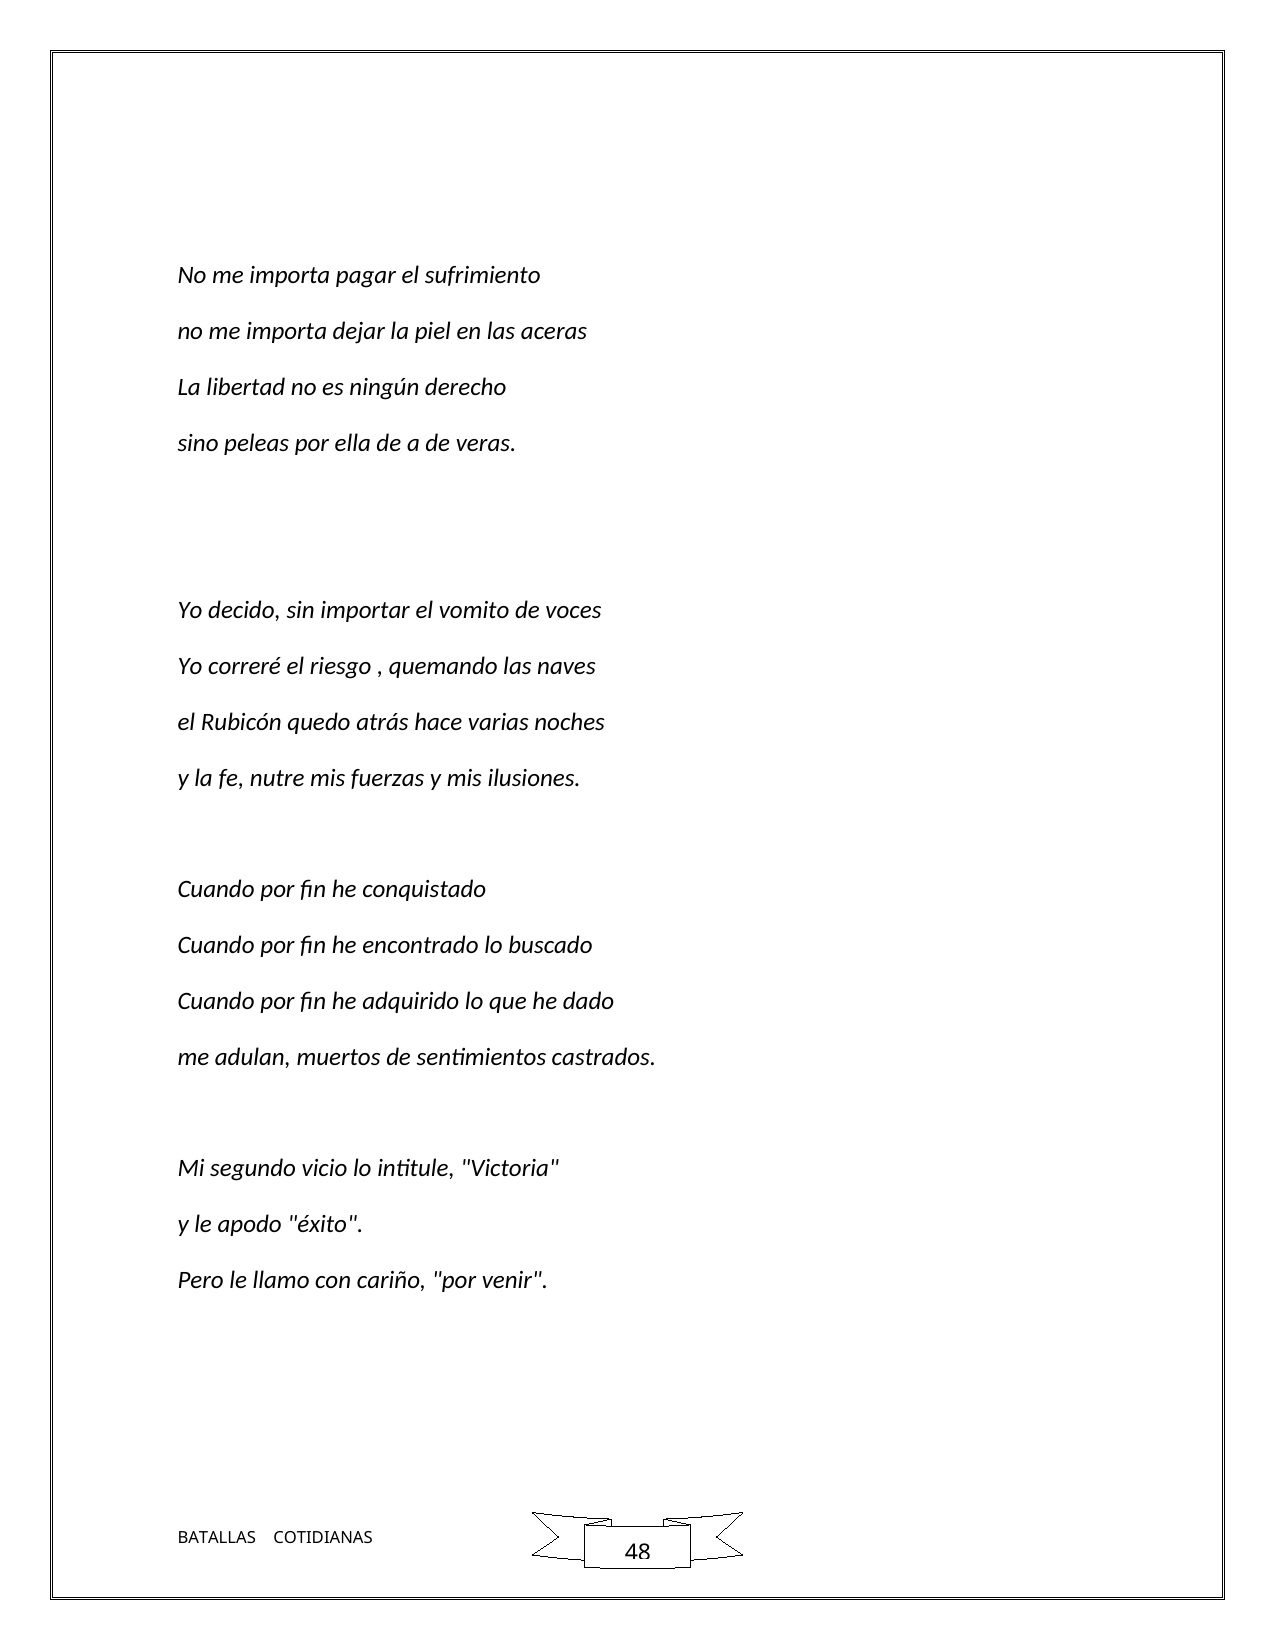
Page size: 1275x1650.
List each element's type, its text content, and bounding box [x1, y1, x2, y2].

text Cuando por fin he adquirido lo que he dado [177, 985, 1098, 1016]
text Yo correré el riesgo , quemando las naves [177, 650, 1098, 681]
text no me importa dejar la piel en las aceras [177, 315, 1098, 346]
text me adulan, muertos de sentimientos castrados. [177, 1041, 1098, 1071]
text Cuando por fin he encontrado lo buscado [177, 929, 1098, 960]
text Yo decido, sin importar el vomito de voces [177, 594, 1098, 625]
text Pero le llamo con cariño, "por venir". [177, 1264, 1098, 1295]
text el Rubicón quedo atrás hace varias noches [177, 706, 1098, 736]
text y la fe, nutre mis fuerzas y mis ilusiones. [177, 762, 1098, 792]
text sino peleas por ella de a de veras. [177, 427, 1098, 457]
text y le apodo "éxito". [177, 1208, 1098, 1239]
text La libertad no es ningún derecho [177, 371, 1098, 401]
text Mi segundo vicio lo intitule, "Victoria" [177, 1153, 1098, 1183]
text Cuando por fin he conquistado [177, 873, 1098, 904]
text No me importa pagar el sufrimiento [177, 259, 1098, 290]
